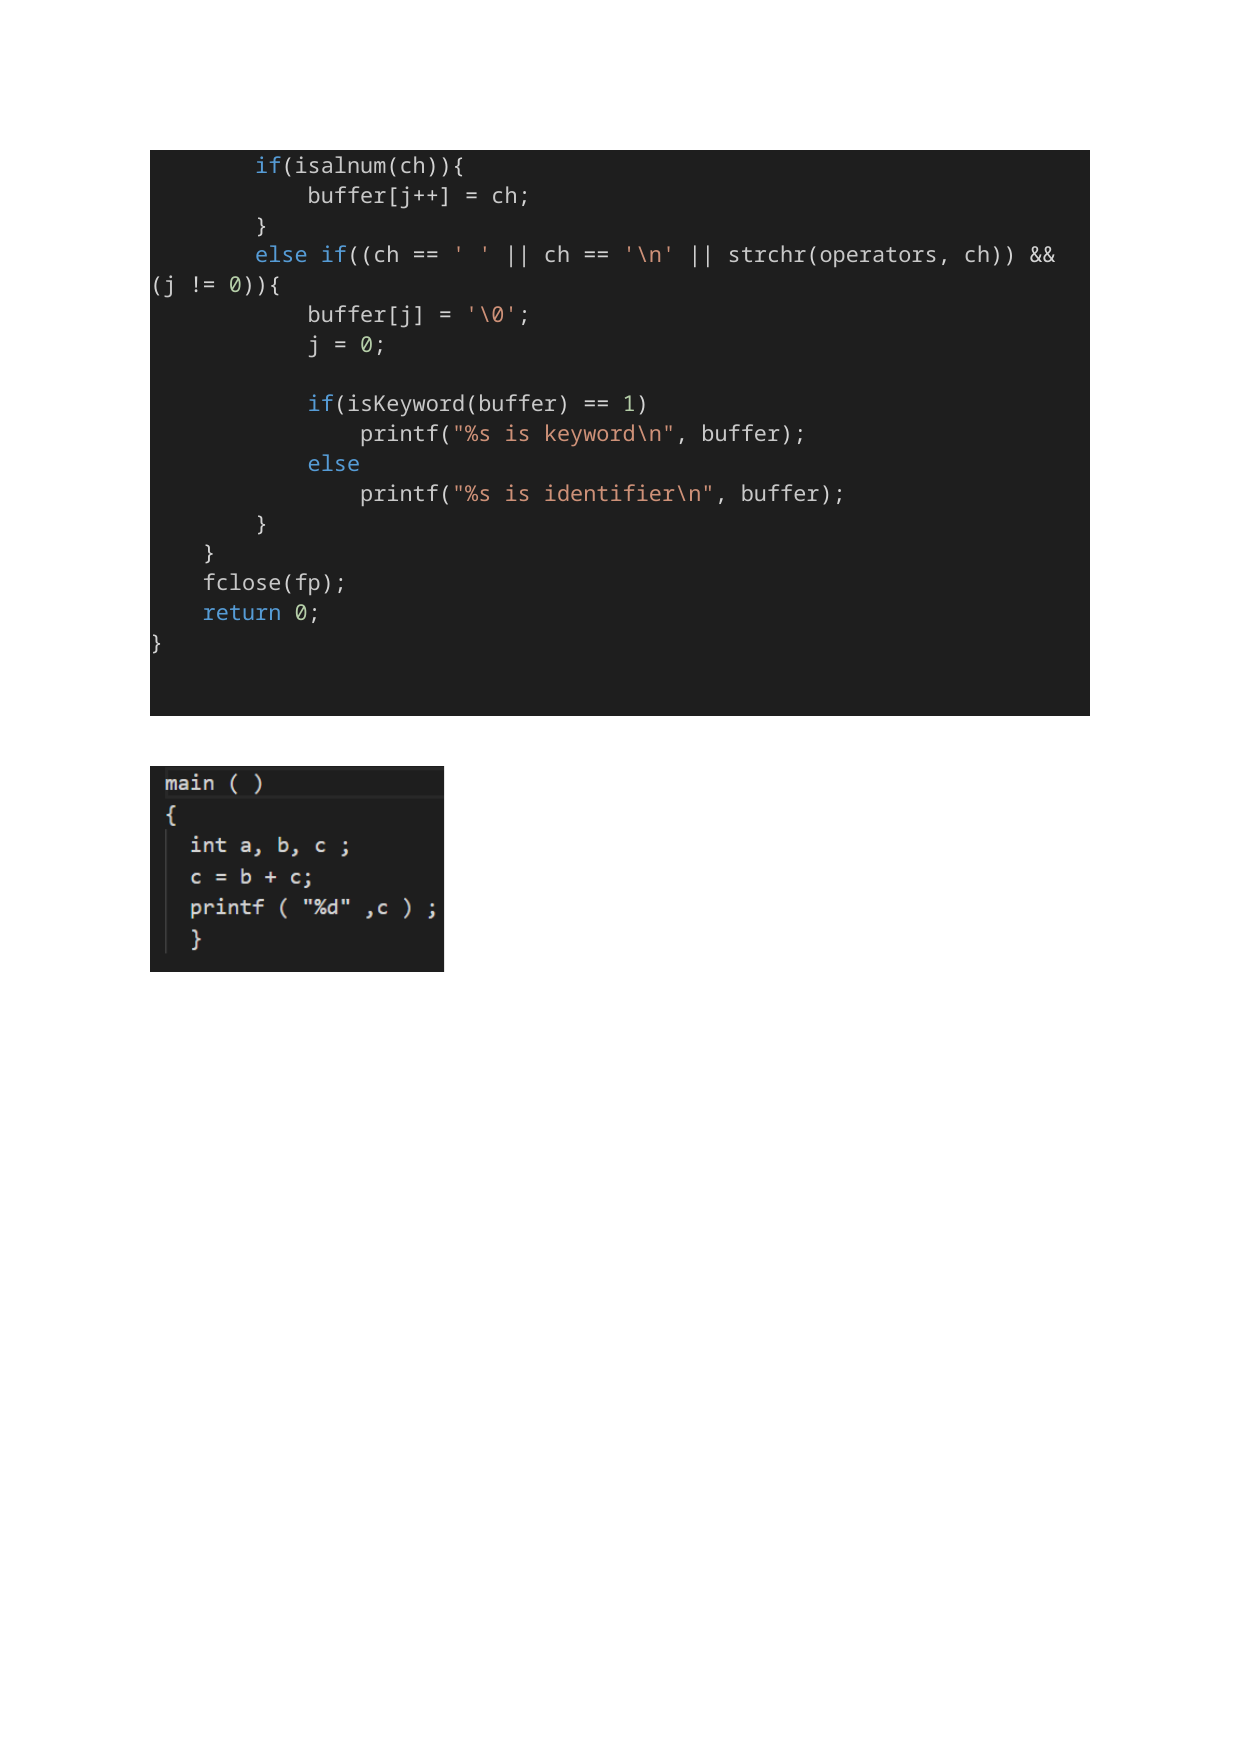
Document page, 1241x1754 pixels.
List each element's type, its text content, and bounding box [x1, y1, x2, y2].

text buffer[j] = '\0'; [150, 299, 1090, 329]
text if(isKeyword(buffer) == 1) [150, 388, 1090, 418]
text printf("%s is keyword\n", buffer); [150, 418, 1090, 448]
text if(isalnum(ch)){ [150, 150, 1090, 180]
text fclose(fp); [150, 567, 1090, 597]
picture [150, 766, 445, 972]
text buffer[j++] = ch; [150, 180, 1090, 209]
text return 0; [150, 597, 1090, 627]
text } [150, 627, 1090, 656]
text } [150, 537, 1090, 567]
text j = 0; [150, 329, 1090, 358]
text else [150, 448, 1090, 478]
text } [150, 507, 1090, 537]
text printf("%s is identifier\n", buffer); [150, 478, 1090, 507]
text } [150, 209, 1090, 239]
text else if((ch == ' ' || ch == '\n' || strchr(operators, ch)) && (j != 0)){ [150, 239, 1090, 299]
